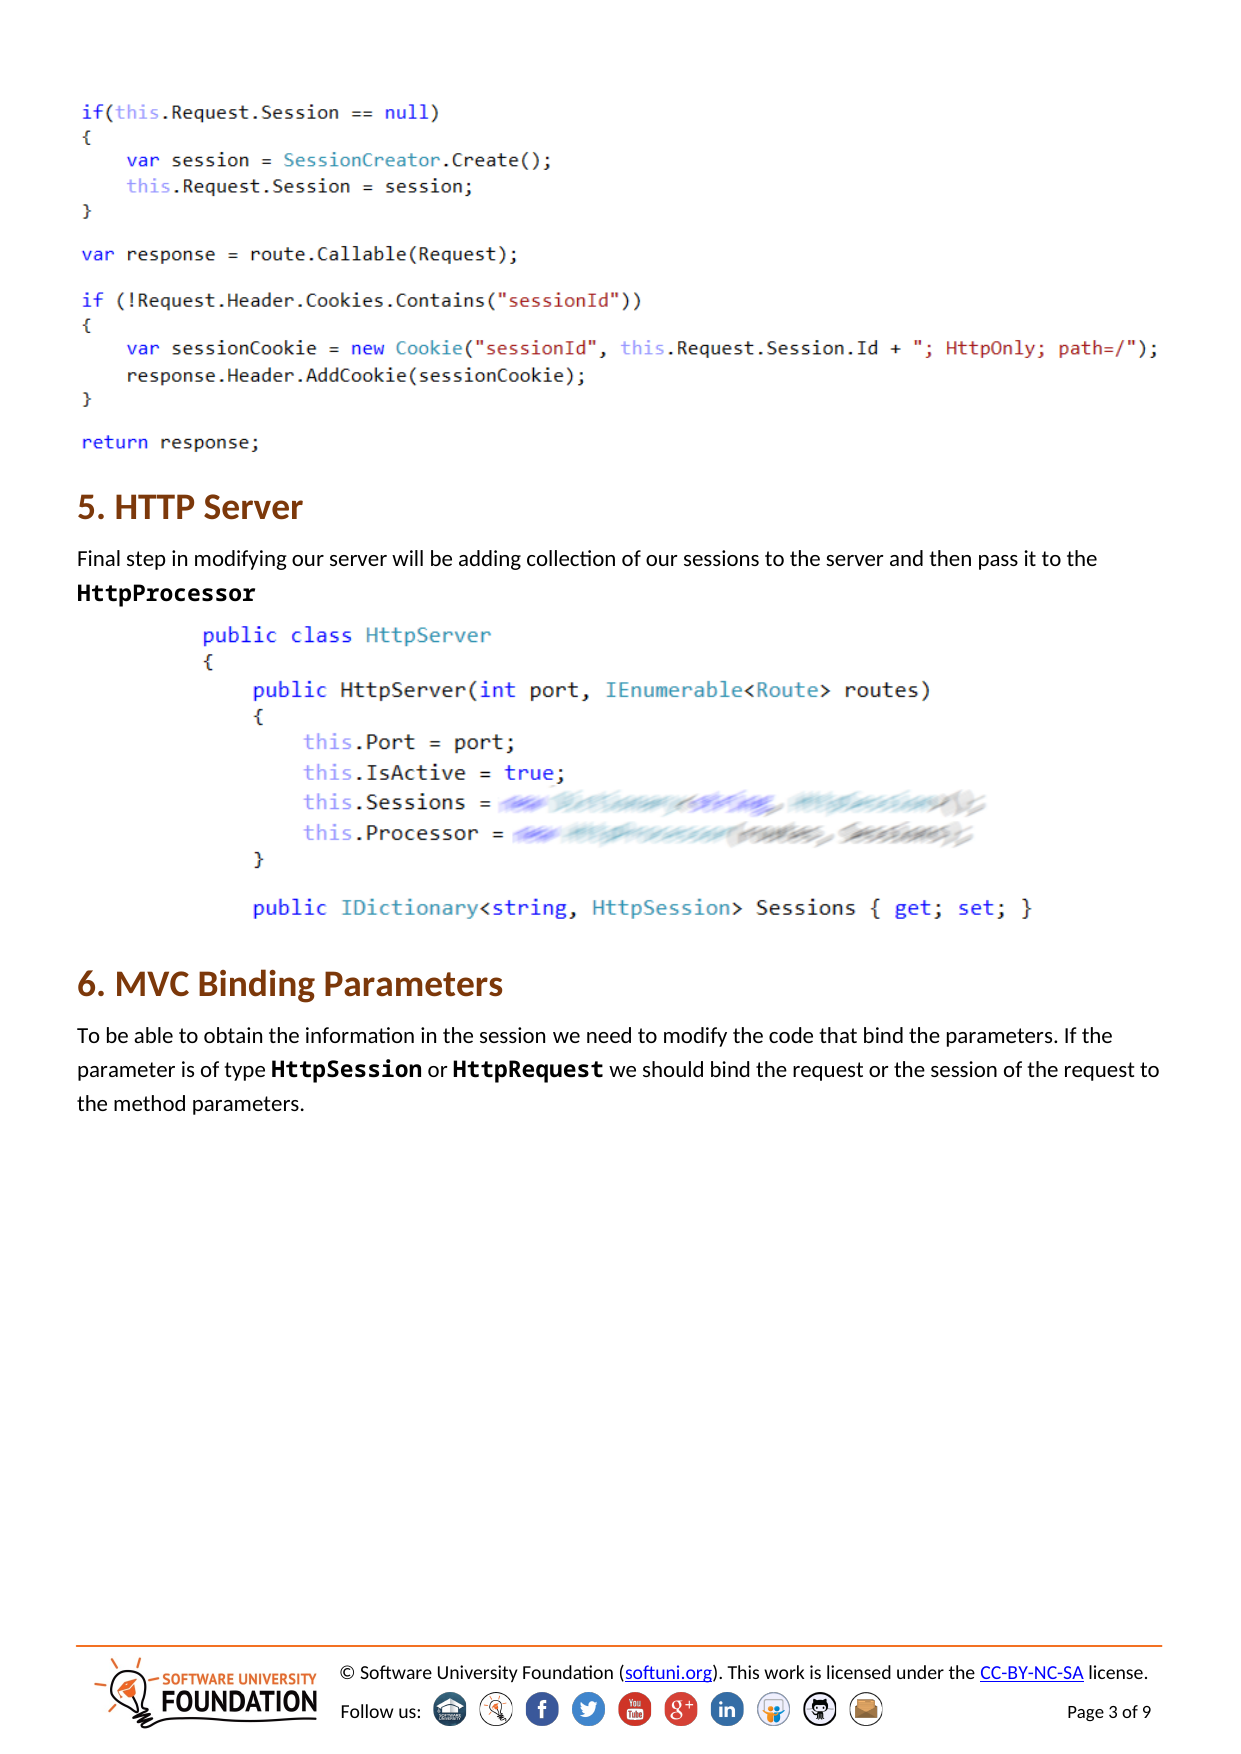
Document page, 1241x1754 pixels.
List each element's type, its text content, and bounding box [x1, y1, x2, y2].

text Tо be able to obtain the information in the session we need to modify the code that bind the parameters. If the parameter is of type HttpSession or HttpRequest we should bind the request or the session of the request to the method parameters. [77, 1021, 1163, 1117]
picture [618, 1692, 652, 1726]
picture [803, 1692, 837, 1726]
picture [664, 1692, 698, 1726]
subtitle MVC Binding Parameters [77, 960, 1163, 1006]
picture [433, 1692, 467, 1726]
picture [195, 625, 1045, 935]
picture [77, 95, 1164, 458]
picture [525, 1692, 559, 1726]
picture [757, 1692, 790, 1726]
picture [479, 1692, 513, 1726]
text Final step in modifying our server will be adding collection of our sessions to the server and then pass it to the HttpProcessor [77, 544, 1163, 608]
picture [849, 1692, 883, 1726]
picture [93, 1656, 317, 1729]
picture [572, 1692, 605, 1726]
subtitle HTTP Server [77, 483, 1163, 529]
picture [710, 1692, 744, 1726]
